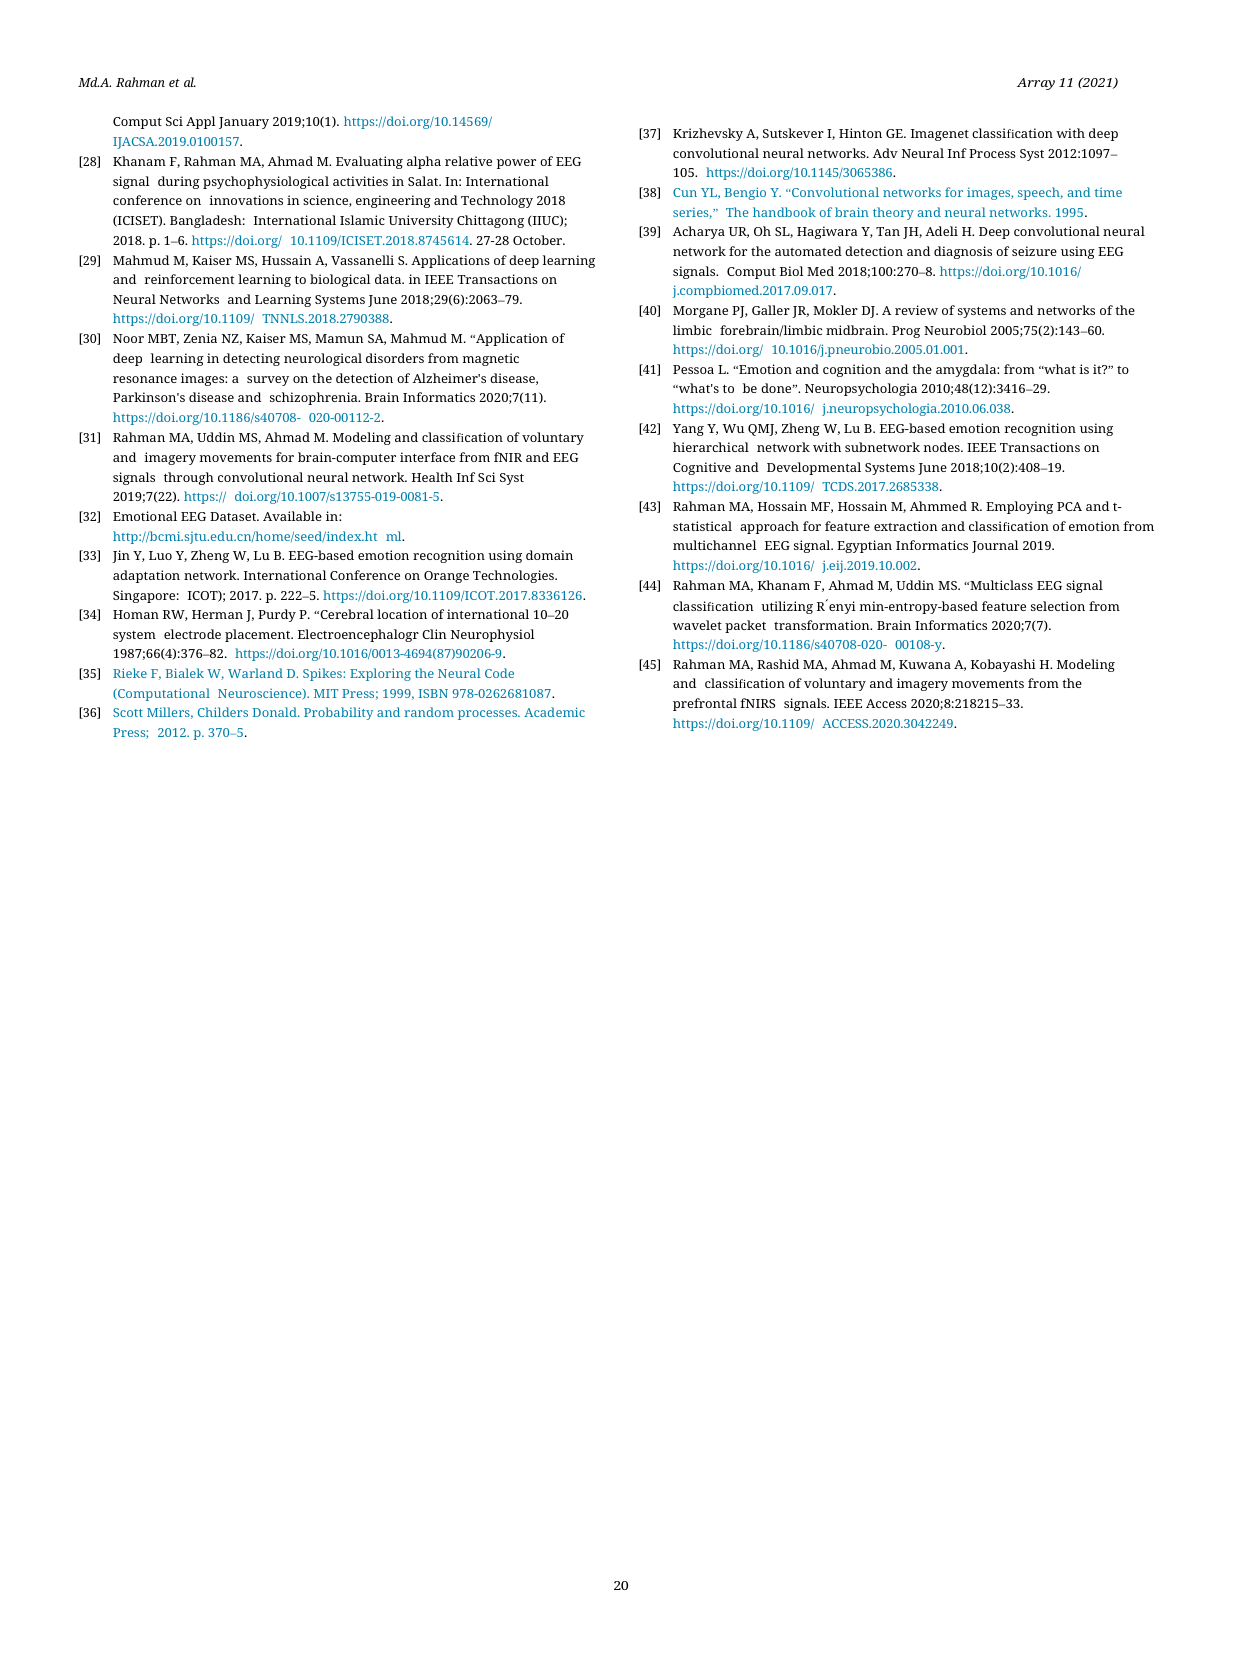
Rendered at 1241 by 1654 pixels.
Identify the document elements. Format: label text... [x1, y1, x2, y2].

picture [142, 531, 146, 543]
picture [810, 481, 814, 493]
picture [672, 403, 679, 411]
picture [672, 639, 679, 647]
picture [898, 189, 905, 197]
picture [436, 710, 442, 717]
picture [708, 639, 712, 651]
picture [752, 285, 758, 293]
picture [708, 403, 712, 415]
picture [260, 413, 267, 420]
picture [983, 266, 989, 274]
picture [681, 641, 686, 649]
picture [309, 671, 315, 679]
picture [366, 710, 373, 720]
picture [681, 405, 686, 413]
picture [224, 235, 230, 247]
picture [235, 491, 241, 499]
picture [1051, 187, 1058, 195]
picture [132, 141, 144, 146]
picture [385, 534, 396, 539]
picture [378, 116, 382, 128]
list Rahman MA, Uddin MS, Ahmad M. Modeling and classification of voluntary and imagery movements for brain-computer interface from fNIR and EEG signals through convolutional neural network. Health Inf Sci Syst 2019;7(22). https:// doi.org/10.1007/s13755-019-0081-5. [78, 429, 590, 506]
picture [711, 403, 715, 415]
picture [250, 313, 254, 325]
picture [935, 207, 941, 217]
picture [151, 412, 155, 424]
picture [725, 207, 734, 215]
picture [916, 190, 922, 197]
picture [194, 533, 199, 541]
picture [549, 707, 555, 717]
picture [244, 494, 250, 501]
list Rahman MA, Khanam F, Ahmad M, Uddin MS. “Multiclass EEG signal classification utilizing R´enyi min-entropy-based feature selection from wavelet packet transformation. Brain Informatics 2020;7(7). https://doi.org/10.1186/s40708-020- 00108-y. [638, 577, 1158, 653]
picture [808, 207, 815, 217]
picture [121, 533, 126, 541]
picture [681, 720, 686, 728]
picture [877, 207, 884, 217]
picture [271, 235, 282, 248]
picture [199, 412, 203, 424]
list Rieke F, Bialek W, Warland D. Spikes: Exploring the Neural Code (Computational Neuroscience). MIT Press; 1999, ISBN 978-0262681087. [78, 665, 594, 702]
list Rahman MA, Hossain MF, Hossain M, Ahmmed R. Employing PCA and t-statistical approach for feature extraction and classification of emotion from multichannel EEG signal. Egyptian Informatics Journal 2019. https://doi.org/10.1016/ j.eij.2019.10.002. [638, 498, 1158, 574]
picture [454, 671, 461, 678]
picture [121, 315, 126, 323]
picture [711, 481, 715, 493]
picture [804, 404, 810, 413]
list Emotional EEG Dataset. Available in: http://bcmi.sjtu.edu.cn/home/seed/index.ht ml. [78, 508, 597, 545]
picture [939, 719, 946, 726]
picture [759, 560, 763, 572]
list Mahmud M, Kaiser MS, Hussain A, Vassanelli S. Applications of deep learning and reinforcement learning to biological data. in IEEE Transactions on Neural Networks and Learning Systems June 2018;29(6):2063–79. https://doi.org/10.1109/ TNNLS.2018.2790388. [78, 252, 597, 328]
list Jin Y, Luo Y, Zheng W, Lu B. EEG-based emotion recognition using domain adaptation network. International Conference on Orange Technologies. Singapore: ICOT); 2017. p. 222–5. https://doi.org/10.1109/ICOT.2017.8336126. [78, 547, 597, 604]
picture [454, 591, 459, 600]
picture [322, 531, 326, 543]
picture [462, 236, 469, 243]
picture [759, 403, 763, 415]
picture [285, 314, 295, 323]
picture [978, 266, 982, 278]
picture [759, 718, 763, 730]
picture [433, 492, 438, 501]
picture [198, 707, 212, 717]
picture [112, 313, 119, 321]
picture [302, 689, 306, 700]
picture [831, 482, 844, 491]
picture [1077, 208, 1082, 217]
picture [150, 669, 157, 676]
picture [708, 481, 712, 493]
picture [460, 590, 468, 602]
picture [740, 167, 744, 179]
picture [148, 412, 152, 424]
picture [428, 707, 434, 717]
picture [834, 207, 840, 215]
picture [714, 169, 719, 177]
picture [430, 116, 436, 128]
picture [266, 648, 272, 660]
picture [675, 188, 687, 197]
picture [242, 671, 248, 678]
picture [278, 648, 284, 658]
picture [329, 671, 335, 678]
picture [681, 346, 686, 354]
picture [448, 236, 454, 245]
picture [336, 592, 341, 600]
picture [743, 167, 747, 179]
picture [672, 718, 679, 726]
picture [323, 590, 330, 600]
picture [322, 668, 329, 678]
list Scott Millers, Childers Donald. Probability and random processes. Academic Press; 2012. p. 370–5. [78, 704, 597, 741]
picture [708, 718, 712, 730]
picture [312, 651, 318, 658]
picture [262, 314, 271, 321]
text Comput Sci Appl January 2019;10(1). https://doi.org/10.14569/ IJACSA.2019.0100157. [113, 113, 601, 150]
picture [387, 116, 393, 124]
picture [810, 403, 814, 415]
picture [711, 560, 715, 572]
picture [390, 689, 395, 698]
picture [711, 639, 715, 651]
picture [487, 591, 495, 598]
picture [817, 344, 821, 356]
picture [681, 562, 686, 570]
picture [340, 707, 346, 715]
picture [244, 413, 250, 422]
picture [824, 168, 830, 175]
picture [759, 481, 763, 493]
picture [441, 710, 452, 715]
picture [944, 187, 950, 195]
picture [879, 406, 886, 416]
picture [1019, 266, 1030, 279]
picture [235, 648, 242, 658]
picture [320, 689, 329, 696]
picture [488, 116, 492, 128]
picture [706, 167, 713, 177]
picture [278, 710, 285, 717]
picture [148, 313, 152, 325]
picture [291, 707, 297, 717]
picture [374, 236, 382, 243]
picture [916, 345, 921, 354]
picture [900, 210, 909, 215]
picture [672, 344, 679, 352]
picture [192, 493, 197, 501]
list Morgane PJ, Galler JR, Mokler DJ. A review of systems and networks of the limbic forebrain/limbic midbrain. Prog Neurobiol 2005;75(2):143–60. https://doi.org/ 10.1016/j.pneurobio.2005.01.001. [638, 302, 1158, 358]
picture [711, 344, 715, 356]
picture [419, 668, 426, 678]
picture [250, 412, 254, 424]
picture [757, 170, 763, 177]
picture [272, 648, 276, 660]
picture [112, 669, 118, 676]
picture [396, 119, 402, 126]
picture [276, 491, 280, 503]
list Yang Y, Wu QMJ, Zheng W, Lu B. EEG-based emotion recognition using hierarchical network with subnetwork nodes. IEEE Transactions on Cognitive and Developmental Systems June 2018;10(2):408–19. https://doi.org/10.1109/ TCDS.2017.2685338. [638, 420, 1158, 496]
picture [429, 689, 435, 698]
picture [397, 689, 402, 698]
picture [222, 491, 226, 503]
picture [145, 531, 150, 543]
picture [183, 491, 190, 499]
picture [711, 718, 715, 730]
picture [1034, 207, 1041, 217]
picture [1013, 210, 1020, 217]
picture [425, 649, 432, 656]
picture [1077, 266, 1081, 278]
picture [362, 590, 366, 602]
picture [341, 689, 347, 696]
picture [112, 412, 119, 420]
picture [365, 236, 372, 245]
picture [822, 482, 830, 489]
picture [685, 210, 694, 215]
list Homan RW, Herman J, Purdy P. “Cerebral location of international 10–20 system electrode placement. Electroencephalogr Clin Neurophysiol 1987;66(4):376–82. https://doi.org/10.1016/0013-4694(87)90206-9. [78, 606, 596, 662]
picture [843, 189, 848, 197]
picture [825, 190, 831, 197]
picture [920, 406, 929, 411]
picture [906, 210, 913, 220]
list Acharya UR, Oh SL, Hagiwara Y, Tan JH, Adeli H. Deep convolutional neural network for the automated detection and diagnosis of seizure using EEG signals. Comput Biol Med 2018;100:270–8. https://doi.org/10.1016/ j.compbiomed.2017.09.017. [638, 223, 1148, 299]
picture [151, 313, 155, 325]
picture [234, 691, 241, 698]
list Noor MBT, Zenia NZ, Kaiser MS, Mamun SA, Mahmud M. “Application of deep learning in detecting neurological disorders from magnetic resonance images: a survey on the detection of Alzheimer's disease, Parkinson's disease and schizophrenia. Brain Informatics 2020;7(11). https://doi.org/10.1186/s40708- 020-00112-2. [78, 330, 582, 426]
picture [486, 653, 495, 658]
picture [112, 531, 119, 539]
picture [243, 650, 257, 659]
picture [403, 593, 409, 600]
picture [315, 531, 321, 539]
picture [400, 649, 409, 656]
picture [789, 167, 793, 179]
picture [199, 313, 203, 325]
picture [237, 728, 242, 737]
picture [727, 288, 733, 295]
list Rahman MA, Rashid MA, Ahmad M, Kuwana A, Kobayashi H. Modeling and classification of voluntary and imagery movements from the prefrontal fNIRS signals. IEEE Access 2020;8:218215–33. https://doi.org/10.1109/ ACCESS.2020.3042249. [638, 656, 1130, 732]
picture [839, 167, 848, 179]
picture [886, 168, 892, 177]
picture [708, 344, 712, 356]
picture [349, 669, 356, 678]
picture [972, 266, 978, 278]
picture [382, 116, 386, 128]
picture [508, 689, 514, 698]
picture [303, 708, 310, 715]
picture [871, 344, 877, 352]
picture [759, 639, 763, 651]
picture [810, 560, 814, 572]
picture [277, 668, 283, 678]
picture [459, 117, 466, 124]
picture [810, 718, 814, 730]
picture [804, 640, 810, 649]
picture [290, 531, 294, 543]
picture [672, 481, 679, 489]
picture [451, 649, 455, 660]
list Cun YL, Bengio Y. “Convolutional networks for images, speech, and time series,” The handbook of brain theory and neural networks. 1995. [638, 184, 1151, 221]
picture [249, 531, 258, 543]
picture [112, 728, 118, 735]
picture [230, 235, 234, 247]
picture [810, 639, 814, 651]
picture [708, 560, 712, 572]
picture [748, 167, 754, 175]
picture [121, 414, 126, 422]
picture [759, 344, 763, 356]
picture [358, 590, 362, 602]
picture [300, 651, 306, 658]
picture [804, 561, 810, 570]
picture [219, 531, 225, 541]
list Pessoa L. “Emotion and cognition and the amygdala: from “what is it?” to “what's to be done”. Neuropsychologia 2010;48(12):3416–29. https://doi.org/10.1016/ j.neuropsychologia.2010.06.038. [638, 361, 1158, 417]
picture [216, 491, 222, 503]
picture [326, 491, 330, 503]
picture [821, 210, 827, 217]
picture [145, 139, 151, 146]
picture [704, 188, 710, 195]
picture [681, 483, 686, 491]
list Khanam F, Rahman MA, Ahmad M. Evaluating alpha relative power of EEG signal during psychophysiological activities in Salat. In: International conference on innovations in science, engineering and Technology 2018 (ICISET). Bangladesh: International Islamic University Chittagong (IIUC); 2018. p. 1–6. https://doi.org/ 10.1109/ICISET.2018.8745614. 27-28 October. [78, 153, 597, 249]
picture [199, 691, 205, 698]
picture [337, 235, 342, 247]
list Krizhevsky A, Sutskever I, Hinton GE. Imagenet classification with deep convolutional neural networks. Adv Neural Inf Process Syst 2012:1097–105. https://doi.org/10.1145/3065386. [638, 125, 1124, 182]
picture [820, 640, 827, 647]
picture [672, 560, 679, 568]
